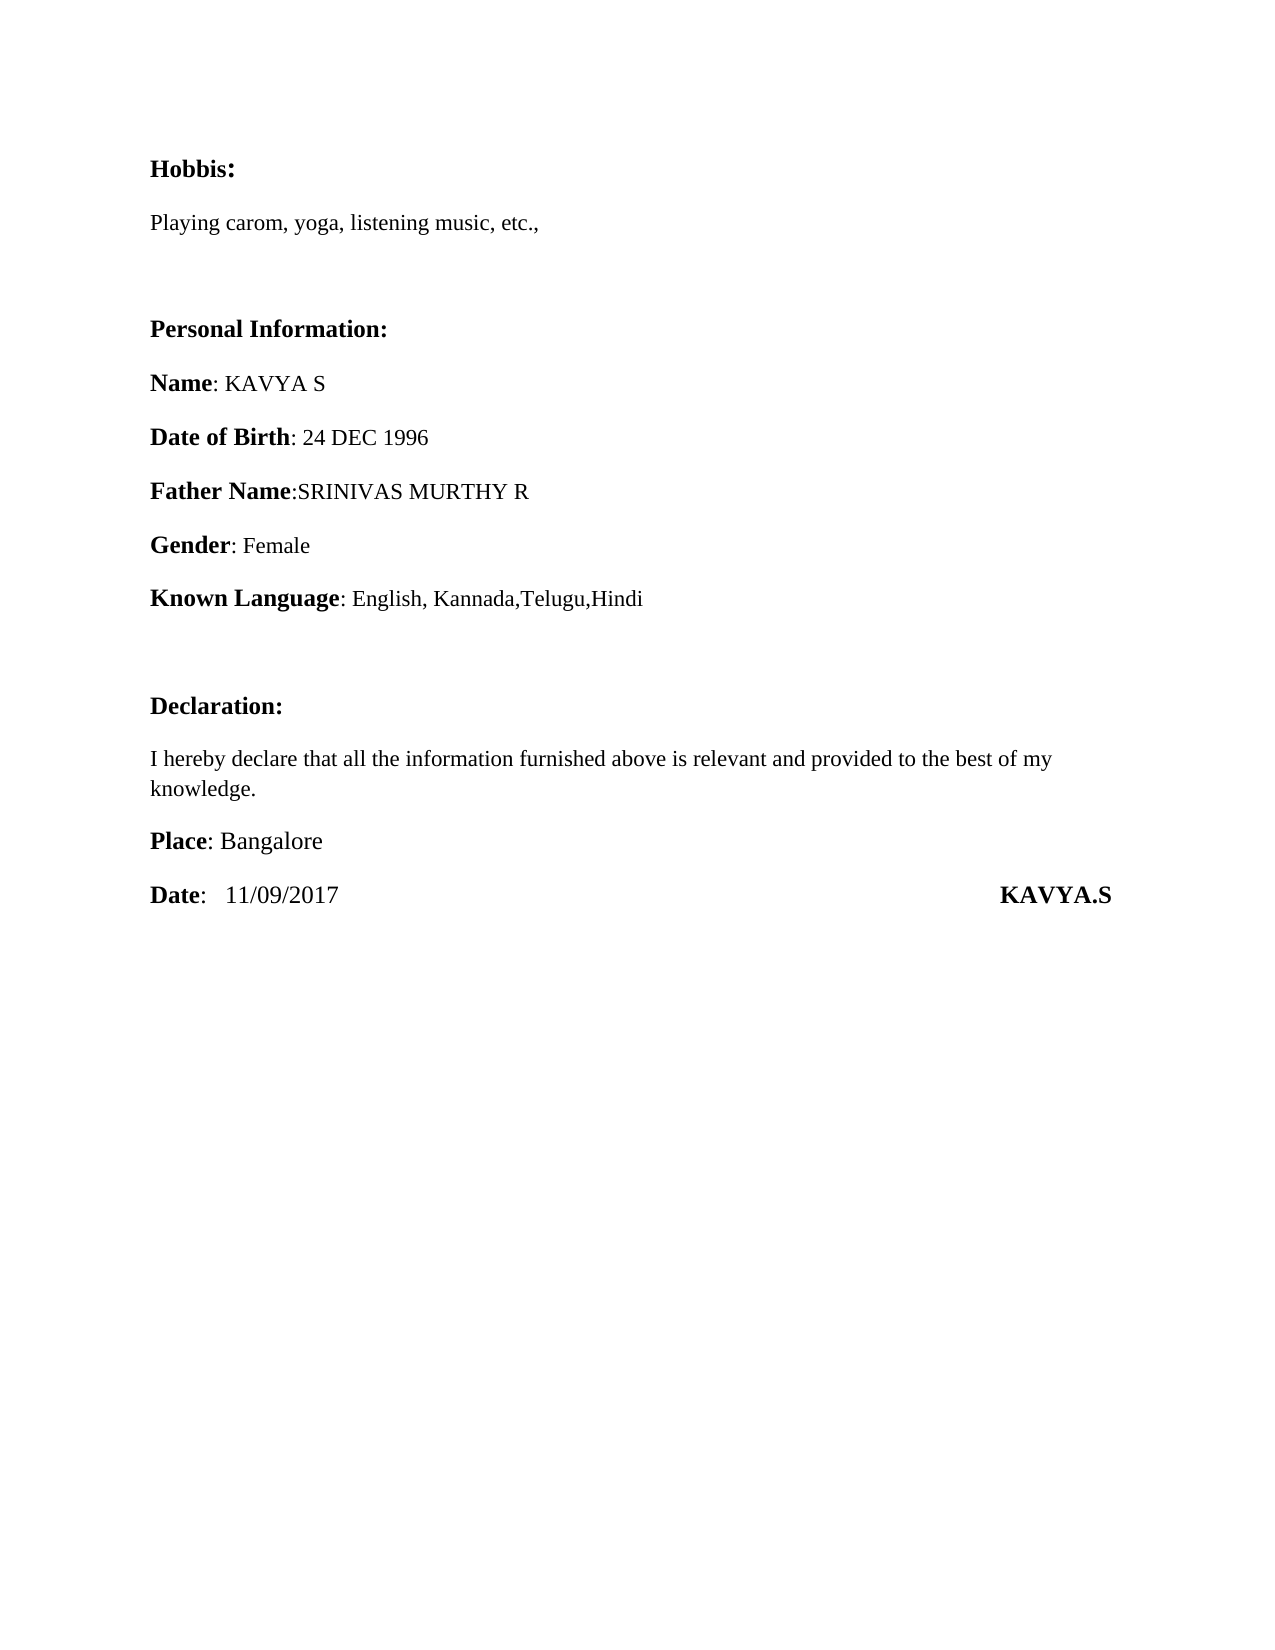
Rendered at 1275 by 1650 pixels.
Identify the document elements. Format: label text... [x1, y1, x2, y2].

text I hereby declare that all the information furnished above is relevant and provided to the best of my knowledge. [150, 745, 1125, 802]
text Place: Bangalore [150, 826, 1125, 855]
text Date: 11/09/2017 KAVYA.S [150, 880, 1125, 909]
text Playing carom, yoga, listening music, etc., [150, 209, 1125, 236]
text Known Language: English, Kannada,Telugu,Hindi [150, 583, 1125, 612]
text Date of Birth: 24 DEC 1996 [150, 422, 1125, 451]
text Personal Information: [150, 314, 1125, 343]
text Hobbis: [150, 150, 1125, 183]
text Declaration: [150, 691, 1125, 720]
text Gender: Female [150, 530, 1125, 558]
text Name: KAVYA S [150, 368, 1125, 397]
text Father Name:SRINIVAS MURTHY R [150, 476, 1125, 504]
